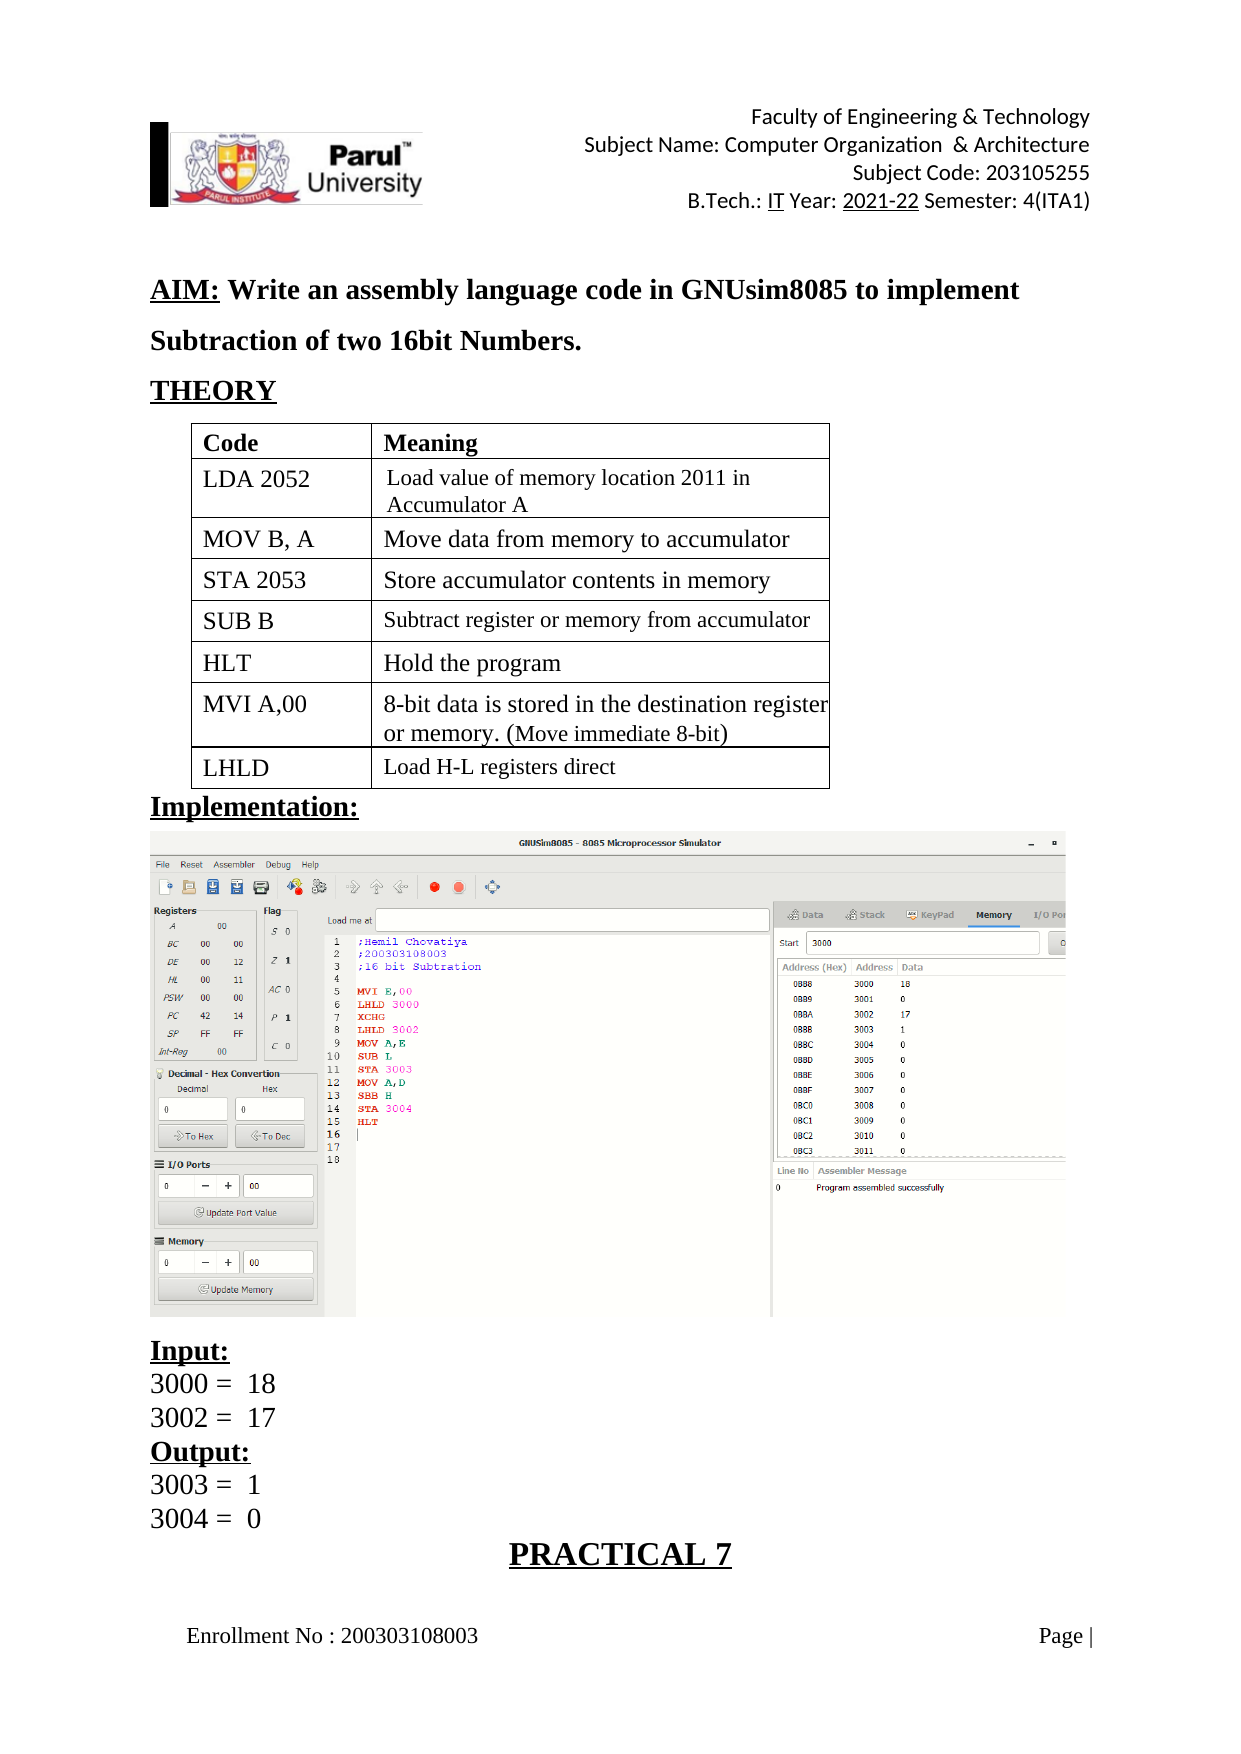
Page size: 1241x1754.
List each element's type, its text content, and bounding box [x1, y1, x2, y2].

text Output: [150, 1434, 1090, 1467]
table_cell STA 2053 [192, 559, 371, 599]
table_cell Load H-L registers direct [372, 748, 829, 788]
table_cell MOV B, A [192, 518, 371, 558]
picture [150, 831, 1066, 1317]
table_cell HLT [192, 642, 371, 682]
table_header Code [192, 424, 371, 458]
table_cell SUB B [192, 601, 371, 641]
picture [150, 122, 423, 207]
text 3000 = 18 [150, 1367, 1090, 1400]
table_cell Move data from memory to accumulator [372, 518, 829, 558]
text 3004 = 0 [150, 1501, 1090, 1534]
table_cell MVI A,00 [192, 683, 371, 746]
text 3002 = 17 [150, 1400, 1090, 1434]
table_cell LDA 2052 [192, 459, 371, 517]
table_cell 8-bit data is stored in the destination register or memory. (Move immediate 8-bit) [372, 683, 829, 746]
text AIM: Write an assembly language code in GNUsim8085 to implement Subtraction of two 16bit Numbers. [150, 272, 1090, 356]
table_cell Store accumulator contents in memory [372, 559, 829, 599]
text 3003 = 1 [150, 1467, 1090, 1501]
text Implementation: [150, 789, 1090, 822]
table_cell Load value of memory location 2011 in Accumulator A [372, 459, 829, 517]
text THEORY [150, 373, 1090, 406]
table_header Meaning [372, 424, 829, 458]
text PRACTICAL 7 [150, 1534, 1090, 1573]
table_cell Hold the program [372, 642, 829, 682]
table_cell LHLD [192, 748, 371, 788]
table_cell Subtract register or memory from accumulator [372, 601, 829, 641]
